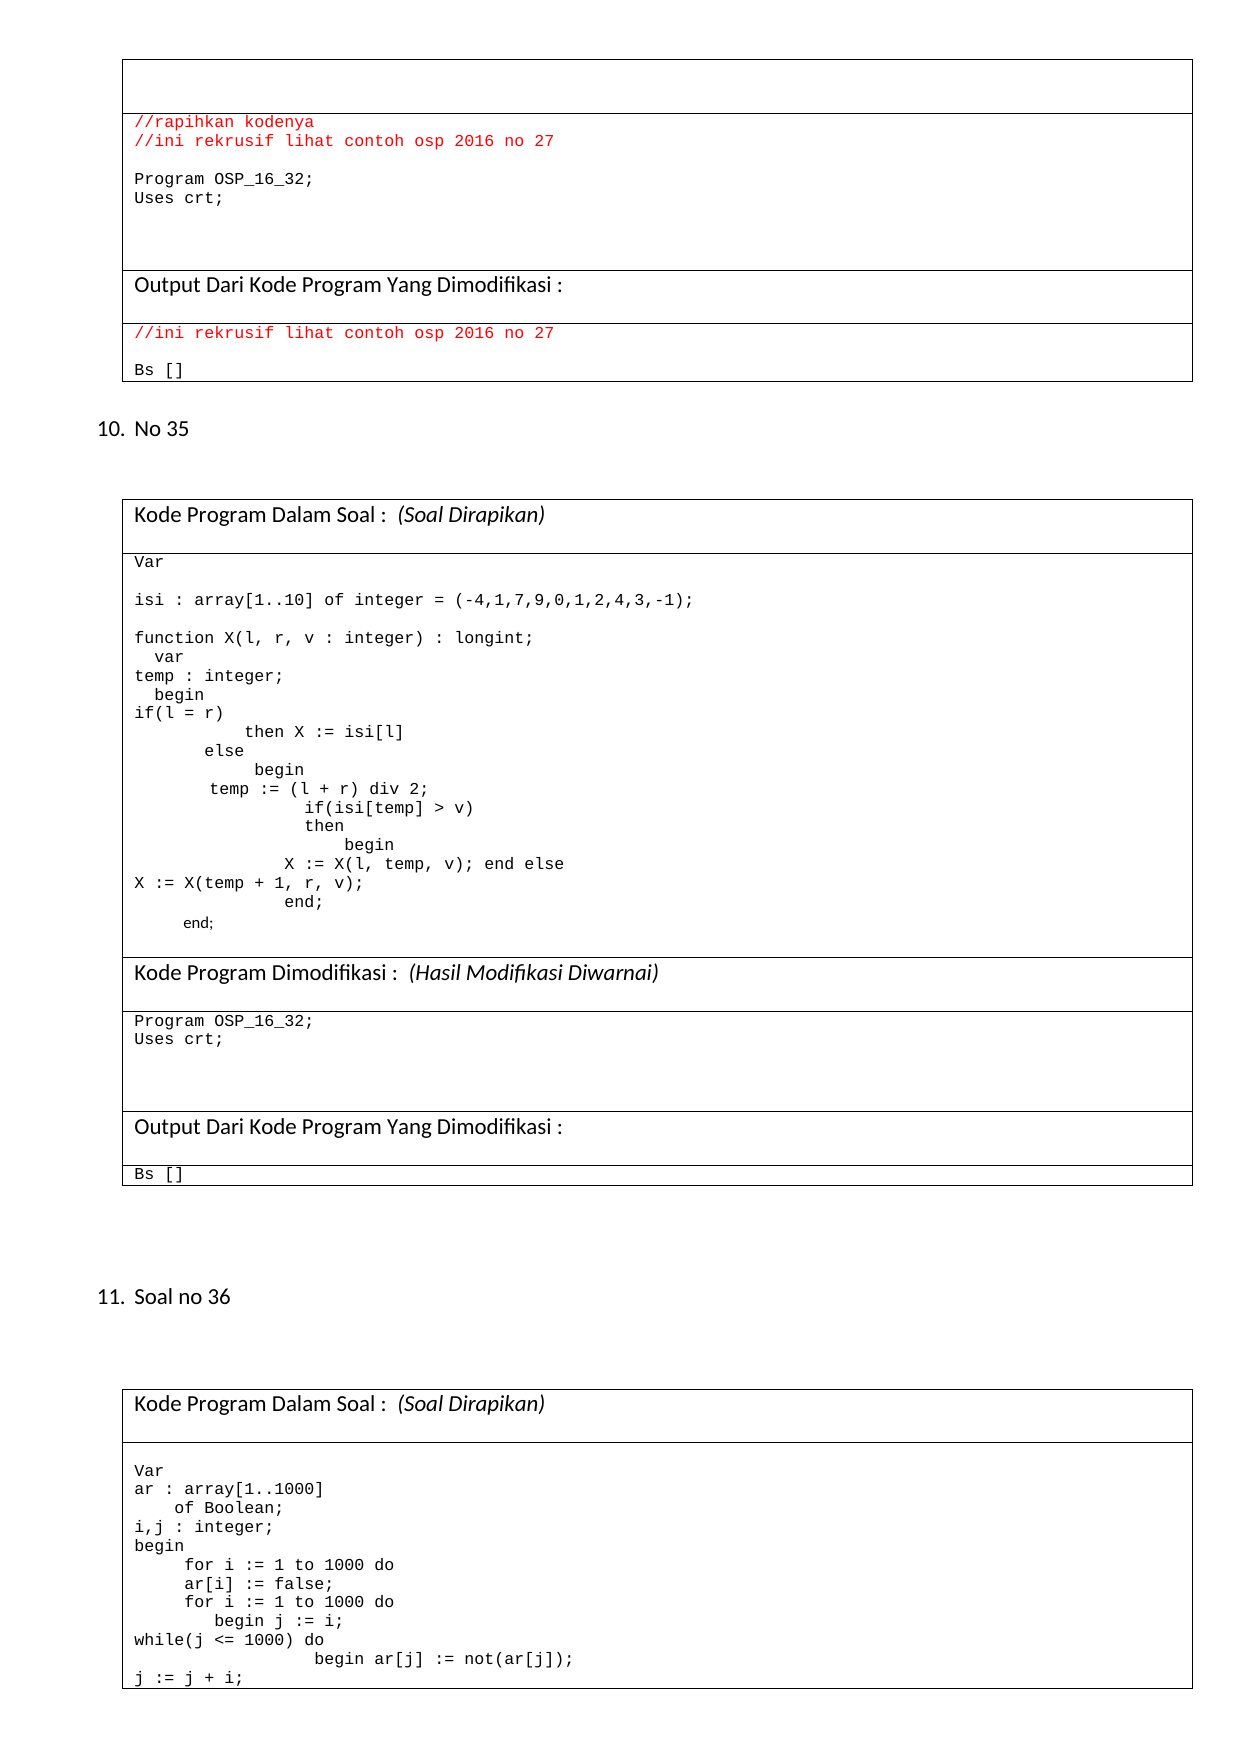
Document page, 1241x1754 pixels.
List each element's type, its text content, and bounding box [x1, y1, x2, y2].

list Soal no 36 [97, 1282, 1181, 1310]
table_cell Bs [] [123, 1166, 1192, 1185]
table_header Kode Program Dalam Soal : (Soal Dirapikan) [123, 1390, 1192, 1442]
list No 35 [97, 414, 1181, 442]
table_cell //rapihkan kodenya //ini rekrusif lihat contoh osp 2016 no 27 Program OSP_16_32; Uses crt; [123, 114, 1192, 269]
table_header Kode Program Dalam Soal : (Soal Dirapikan) [123, 500, 1192, 553]
table_cell Output Dari Kode Program Yang Dimodifikasi : [123, 1112, 1192, 1165]
table_cell Kode Program Dimodifikasi : (Hasil Modifikasi Diwarnai) [123, 958, 1192, 1011]
table_cell Var isi : array[1..10] of integer = (-4,1,7,9,0,1,2,4,3,-1); function X(l, r, v : integer) : longint; var temp : integer; begin if(l = r) then X := isi[l] else begin temp := (l + r) div 2; if(isi[temp] > v) then begin X := X(l, temp, v); end else X := X(temp + 1, r, v); end; end; [123, 554, 1192, 957]
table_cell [123, 60, 1192, 113]
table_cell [123, 1443, 1192, 1688]
table_cell Output Dari Kode Program Yang Dimodifikasi : [123, 271, 1192, 323]
table_cell //ini rekrusif lihat contoh osp 2016 no 27 Bs [] [123, 324, 1192, 381]
table_cell Program OSP_16_32; Uses crt; [123, 1012, 1192, 1111]
